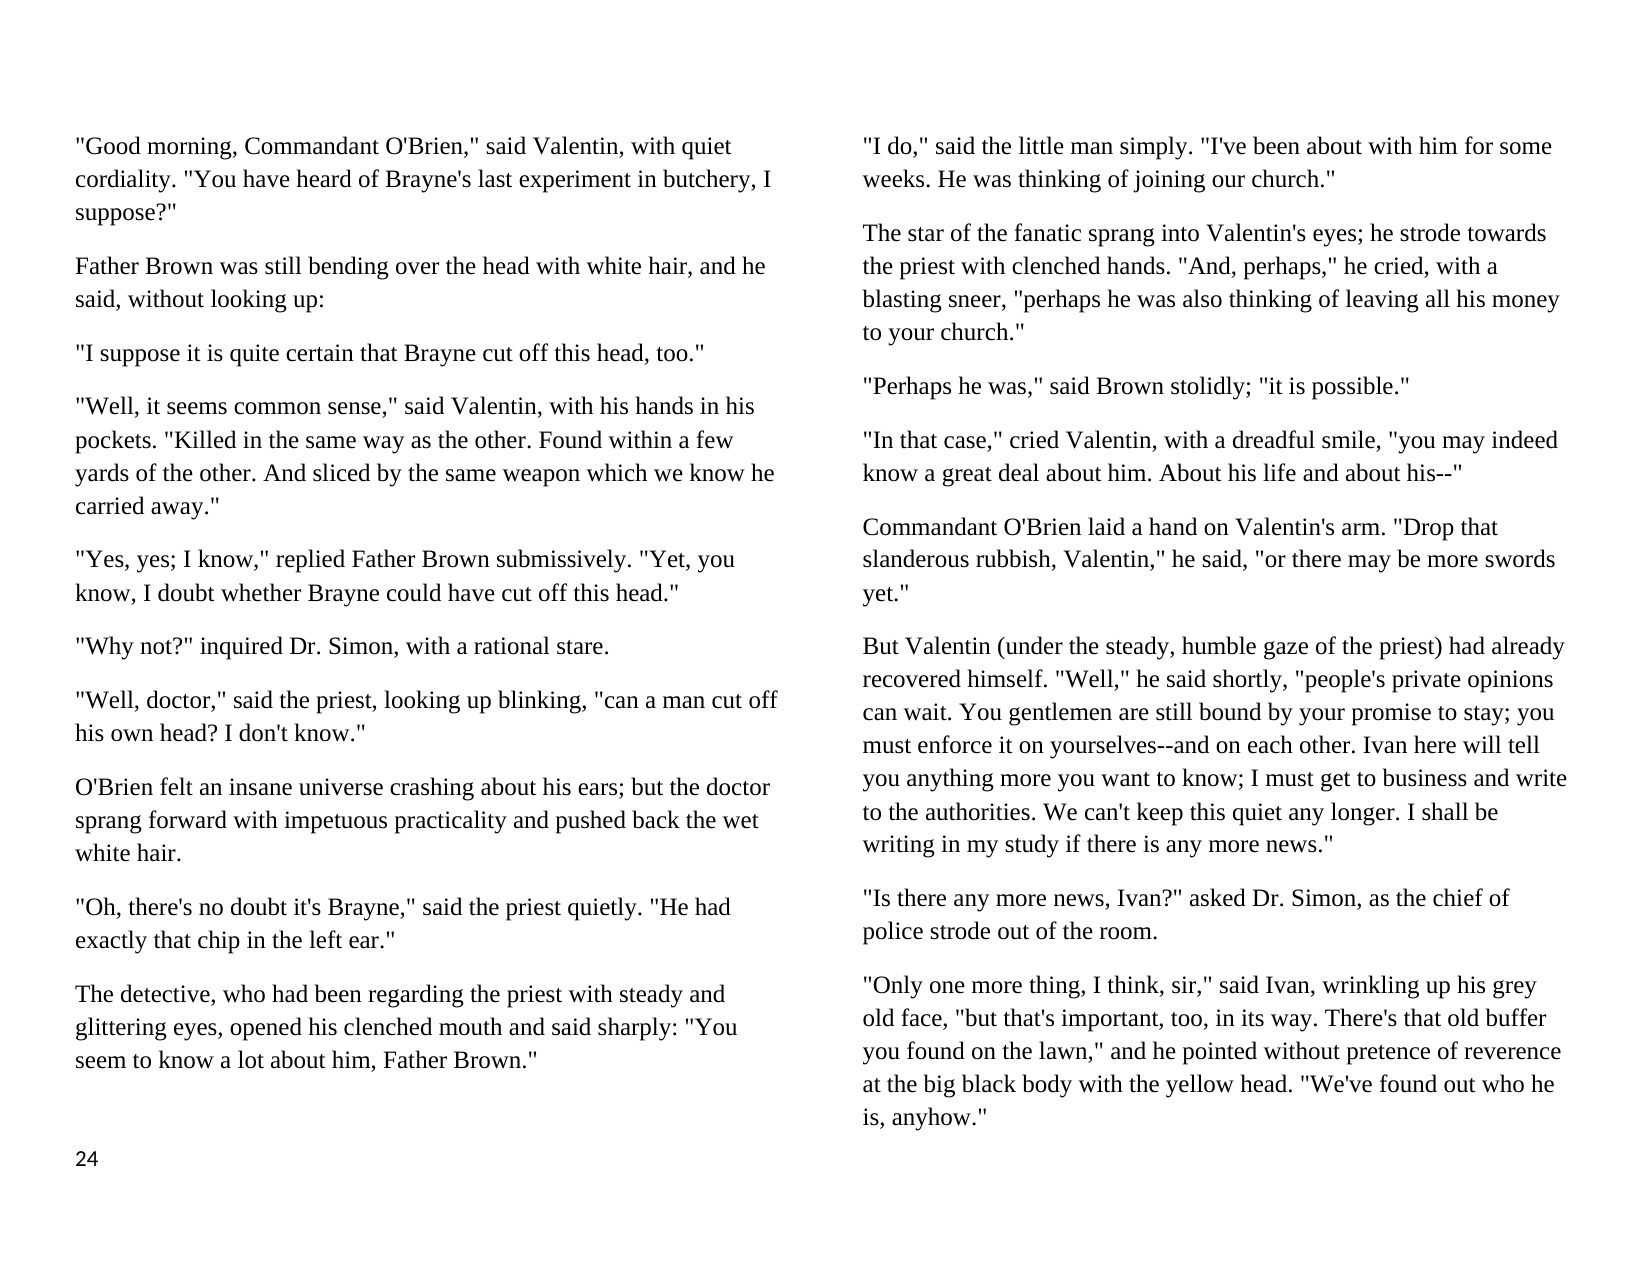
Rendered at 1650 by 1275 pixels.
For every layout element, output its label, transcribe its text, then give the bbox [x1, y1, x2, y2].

text "I do," said the little man simply. "I've been about with him for some weeks. He was thinking of joining our church." [862, 131, 1575, 193]
text "Perhaps he was," said Brown stolidly; "it is possible." [862, 371, 1575, 399]
text "I suppose it is quite certain that Brayne cut off this head, too." [75, 338, 787, 367]
text "Yes, yes; I know," replied Father Brown submissively. "Yet, you know, I doubt whether Brayne could have cut off this head." [75, 544, 787, 606]
text The detective, who had been regarding the priest with steady and glittering eyes, opened his clenched mouth and said sharply: "You seem to know a lot about him, Father Brown." [75, 979, 787, 1074]
text "Good morning, Commandant O'Brien," said Valentin, with quiet cordiality. "You have heard of Brayne's last experiment in butchery, I suppose?" [75, 131, 787, 226]
text Commandant O'Brien laid a hand on Valentin's arm. "Drop that slanderous rubbish, Valentin," he said, "or there may be more swords yet." [862, 512, 1575, 606]
text "Well, it seems common sense," said Valentin, with his hands in his pockets. "Killed in the same way as the other. Found within a few yards of the other. And sliced by the same weapon which we know he carried away." [75, 392, 787, 519]
text "Well, doctor," said the priest, looking up blinking, "can a man cut off his own head? I don't know." [75, 685, 787, 747]
text "Is there any more news, Ivan?" asked Dr. Simon, as the chief of police strode out of the room. [862, 883, 1575, 945]
text "Oh, there's no doubt it's Brayne," said the priest quietly. "He had exactly that chip in the left ear." [75, 892, 787, 954]
text Father Brown was still bending over the head with white hair, and he said, without looking up: [75, 251, 787, 313]
text "In that case," cried Valentin, with a dreadful smile, "you may indeed know a great deal about him. About his life and about his--" [862, 425, 1575, 486]
text "Why not?" inquired Dr. Simon, with a rational stare. [75, 631, 787, 660]
text The star of the fanatic sprang into Valentin's eyes; he strode towards the priest with clenched hands. "And, perhaps," he cried, with a blasting sneer, "perhaps he was also thinking of leaving all his money to your church." [862, 218, 1575, 346]
text But Valentin (under the steady, humble gaze of the priest) had already recovered himself. "Well," he said shortly, "people's private opinions can wait. You gentlemen are still bound by your promise to stay; you must enforce it on yourselves--and on each other. Ivan here will tell you anything more you want to know; I must get to business and write to the authorities. We can't keep this quiet any longer. I shall be writing in my study if there is any more news." [862, 631, 1575, 858]
text "Only one more thing, I think, sir," said Ivan, wrinkling up his grey old face, "but that's important, too, in its way. There's that old buffer you found on the lawn," and he pointed without pretence of reverence at the big black body with the yellow head. "We've found out who he is, anyhow." [862, 970, 1575, 1131]
text O'Brien felt an insane universe crashing about his ears; but the doctor sprang forward with impetuous practicality and pushed back the wet white hair. [75, 772, 787, 867]
